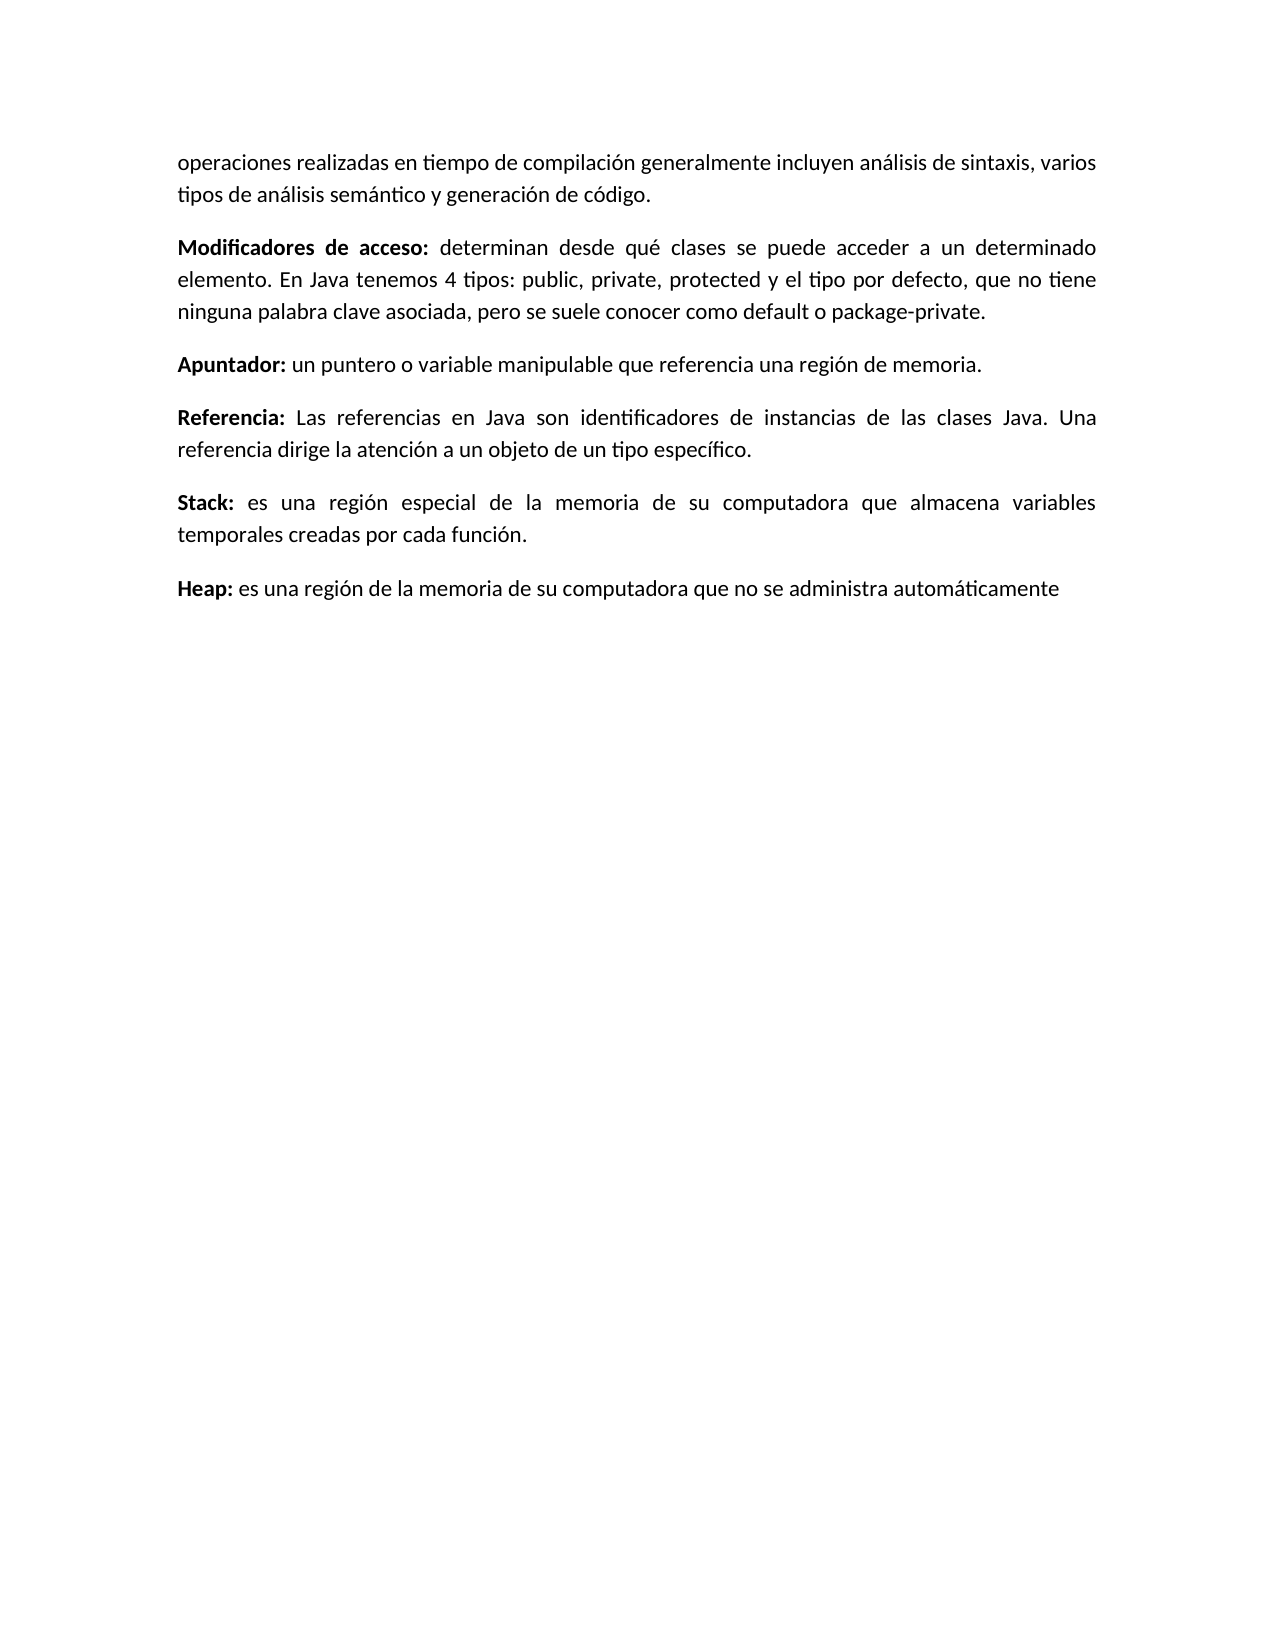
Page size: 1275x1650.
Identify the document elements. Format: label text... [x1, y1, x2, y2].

text Referencia: Las referencias en Java son identificadores de instancias de las clases Java. Una referencia dirige la atención a un objeto de un tipo específico. [177, 403, 1098, 463]
text Modificadores de acceso: determinan desde qué clases se puede acceder a un determinado elemento. En Java tenemos 4 tipos: public, private, protected y el tipo por defecto, que no tiene ninguna palabra clave asociada, pero se suele conocer como default o package-private. [177, 233, 1098, 325]
text Apuntador: un puntero o variable manipulable que referencia una región de memoria. [177, 350, 1098, 378]
text Stack: es una región especial de la memoria de su computadora que almacena variables temporales creadas por cada función. [177, 488, 1098, 549]
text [177, 148, 1098, 208]
text Heap: es una región de la memoria de su computadora que no se administra automáticamente [177, 574, 1098, 602]
